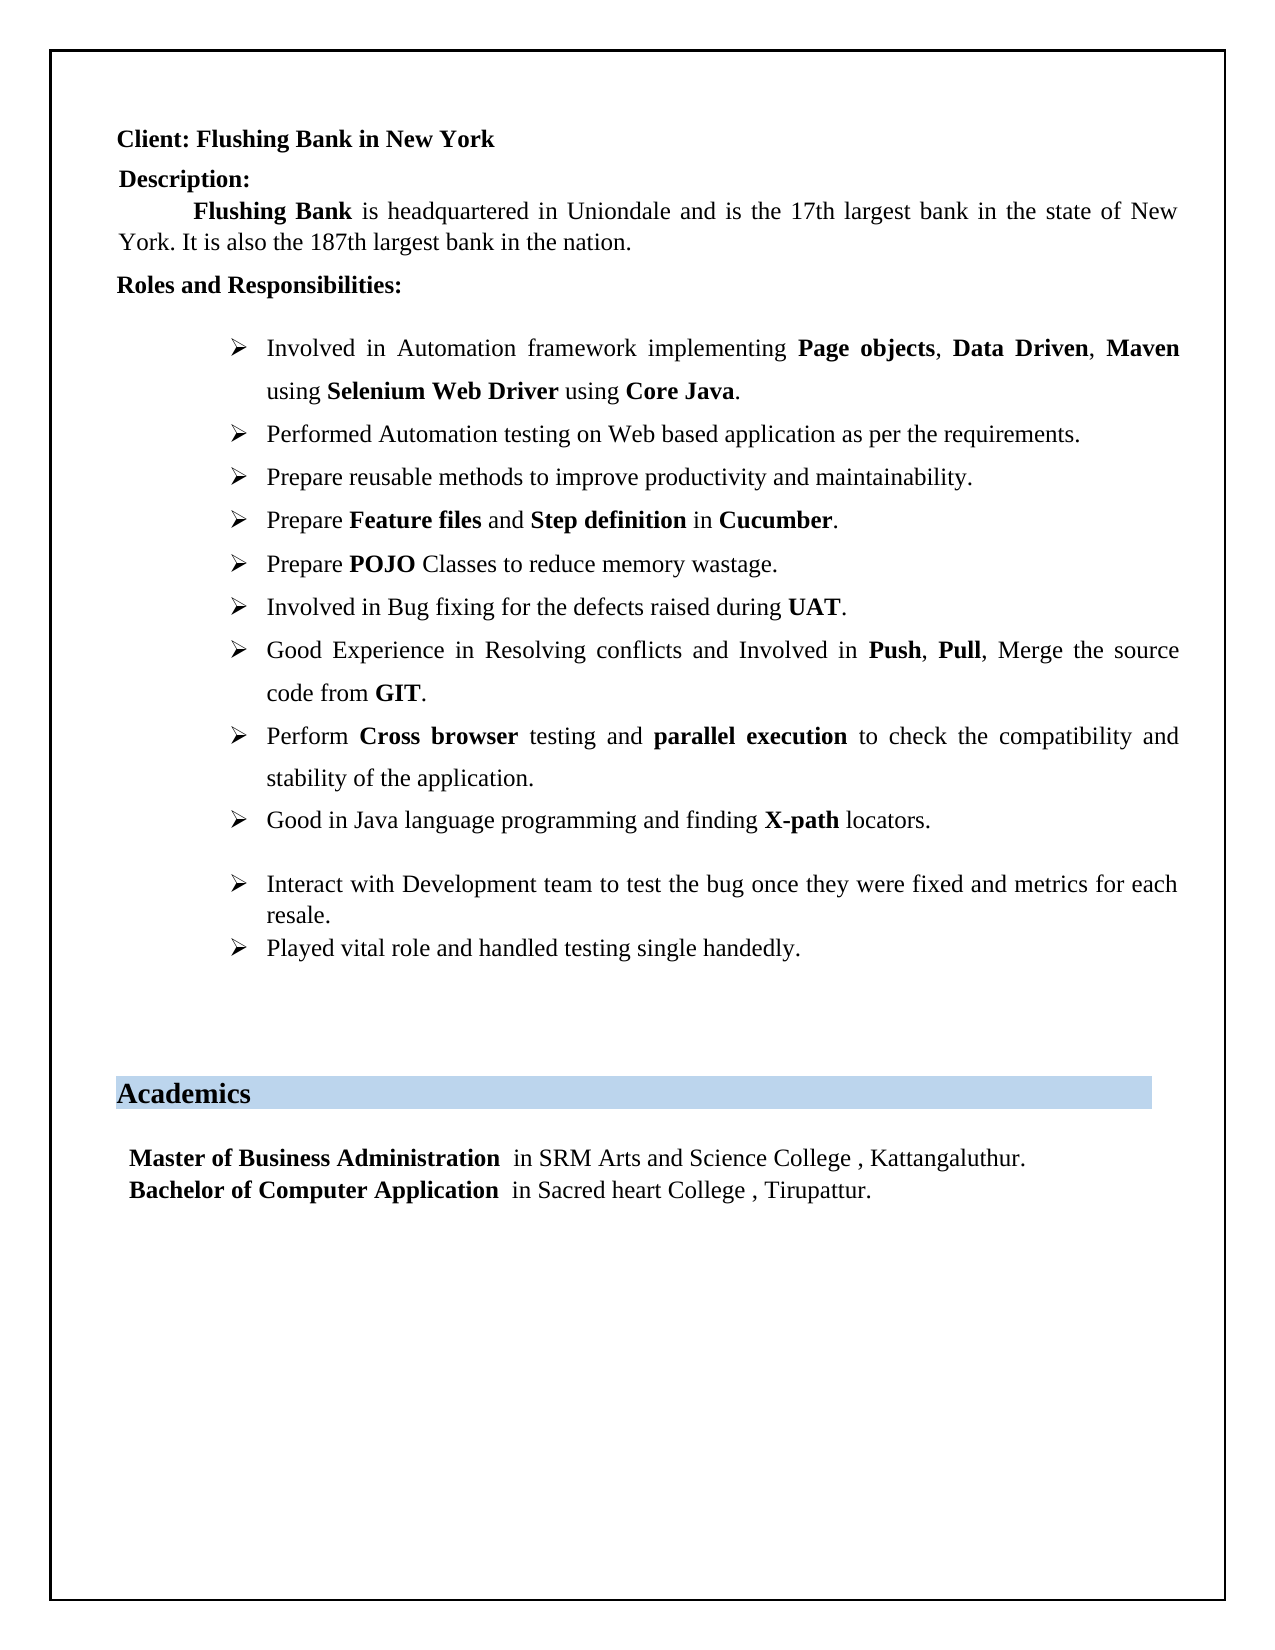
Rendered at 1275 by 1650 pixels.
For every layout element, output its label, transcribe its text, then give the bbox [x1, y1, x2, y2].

subtitle Academics [116, 1076, 1152, 1109]
list Prepare POJO Classes to reduce memory wastage. [229, 549, 1179, 577]
text Bachelor of Computer Application in Sacred heart College , Tirupattur. [116, 1175, 1179, 1203]
list Involved in Bug fixing for the defects raised during UAT. [229, 592, 1179, 621]
list Good Experience in Resolving conflicts and Involved in Push, Pull, Merge the source code from GIT. [229, 635, 1179, 706]
list Prepare reusable methods to improve productivity and maintainability. [229, 462, 1179, 491]
list Played vital role and handled testing single handedly. [229, 933, 1179, 962]
list Perform Cross browser testing and parallel execution to check the compatibility and stability of the application. [229, 721, 1179, 792]
text Client: Flushing Bank in New York [116, 124, 1179, 153]
text Master of Business Administration in SRM Arts and Science College , Kattangaluthur. [116, 1143, 1179, 1172]
list Involved in Automation framework implementing Page objects, Data Driven, Maven using Selenium Web Driver using Core Java. [229, 333, 1179, 405]
text Description: [106, 164, 662, 192]
list Good in Java language programming and finding X-path locators. [229, 805, 1179, 834]
list Interact with Development team to test the bug once they were fixed and metrics for each resale. [229, 869, 1179, 929]
text Roles and Responsibilities: [116, 271, 1179, 299]
list Prepare Feature files and Step definition in Cucumber. [229, 505, 1179, 534]
list Performed Automation testing on Web based application as per the requirements. [229, 419, 1179, 448]
text Flushing Bank is headquartered in Uniondale and is the 17th largest bank in the state of New York. It is also the 187th largest bank in the nation. [118, 196, 1179, 256]
